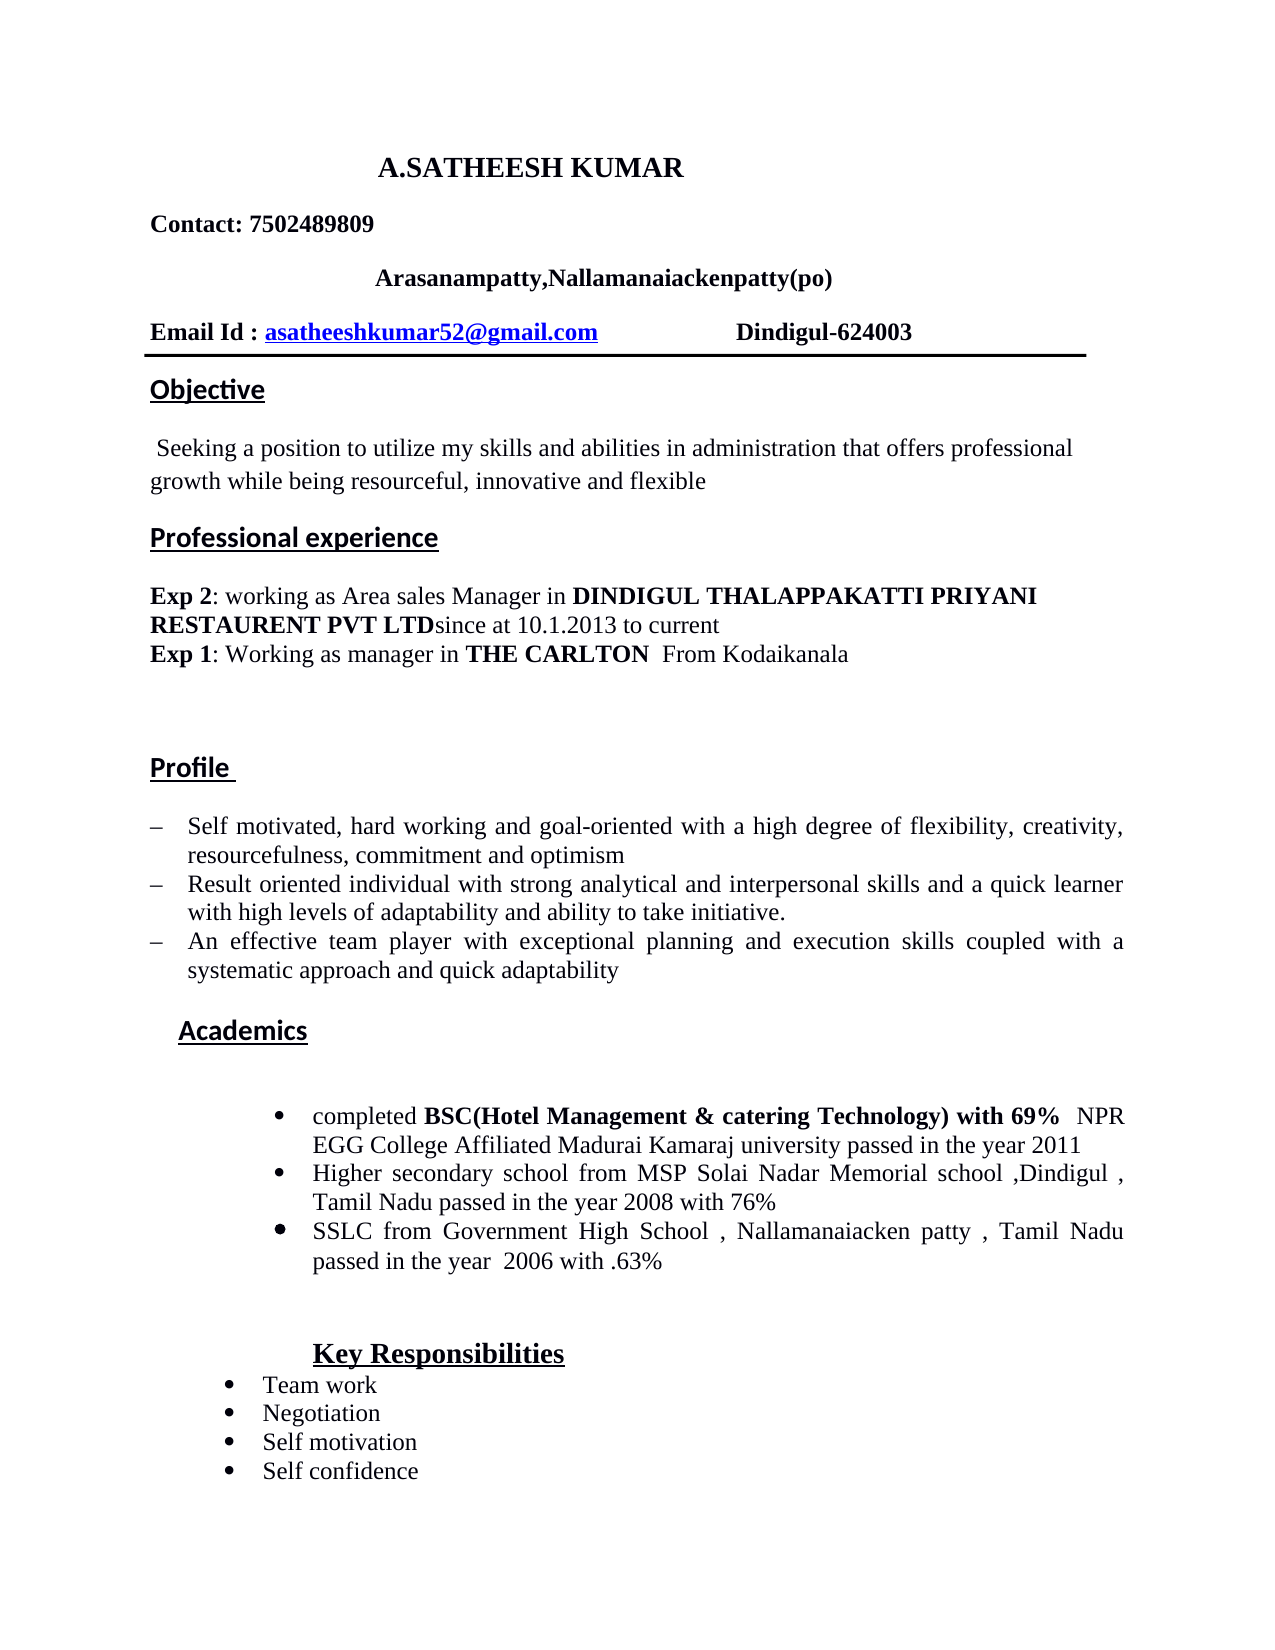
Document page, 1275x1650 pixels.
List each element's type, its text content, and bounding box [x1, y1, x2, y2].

text Seeking a position to utilize my skills and abilities in administration that offers professional growth while being resourceful, innovative and flexible [150, 433, 1125, 494]
text Professional experience [150, 519, 1125, 555]
text Exp 2: working as Area sales Manager in DINDIGUL THALAPPAKATTI PRIYANI RESTAURENT PVT LTDsince at 10.1.2013 to current [150, 581, 1125, 639]
text Academics [178, 1012, 1125, 1048]
list Self motivated, hard working and goal-oriented with a high degree of flexibility, creativity, resourcefulness, commitment and optimism [150, 811, 1125, 869]
text Objective [150, 371, 1125, 407]
list Team work [225, 1370, 1125, 1398]
text Profile [150, 749, 1125, 785]
list Higher secondary school from MSP Solai Nadar Memorial school ,Dindigul , Tamil Nadu passed in the year 2008 with 76% [275, 1158, 1125, 1216]
text A.SATHEESH KUMAR [150, 150, 1125, 183]
list Self motivation [225, 1427, 1125, 1456]
list completed BSC(Hotel Management & catering Technology) with 69% NPR EGG College Affiliated Madurai Kamaraj university passed in the year 2011 [275, 1101, 1125, 1158]
list An effective team player with exceptional planning and execution skills coupled with a systematic approach and quick adaptability [150, 926, 1125, 984]
text Exp 1: Working as manager in THE CARLTON From Kodaikanala [150, 639, 1125, 668]
text Email Id : asatheeshkumar52@gmail.com Dindigul-624003 [150, 317, 1125, 346]
list Negotiation [225, 1398, 1125, 1427]
list Key Responsibilities [312, 1336, 1125, 1370]
list Self confidence [225, 1456, 1125, 1485]
list Result oriented individual with strong analytical and interpersonal skills and a quick learner with high levels of adaptability and ability to take initiative. [150, 869, 1125, 926]
text Arasanampatty,Nallamanaiackenpatty(po) [150, 263, 1125, 292]
list SSLC from Government High School , Nallamanaiacken patty , Tamil Nadu passed in the year 2006 with .63% [275, 1216, 1125, 1274]
text Contact: 7502489809 [150, 209, 1125, 238]
